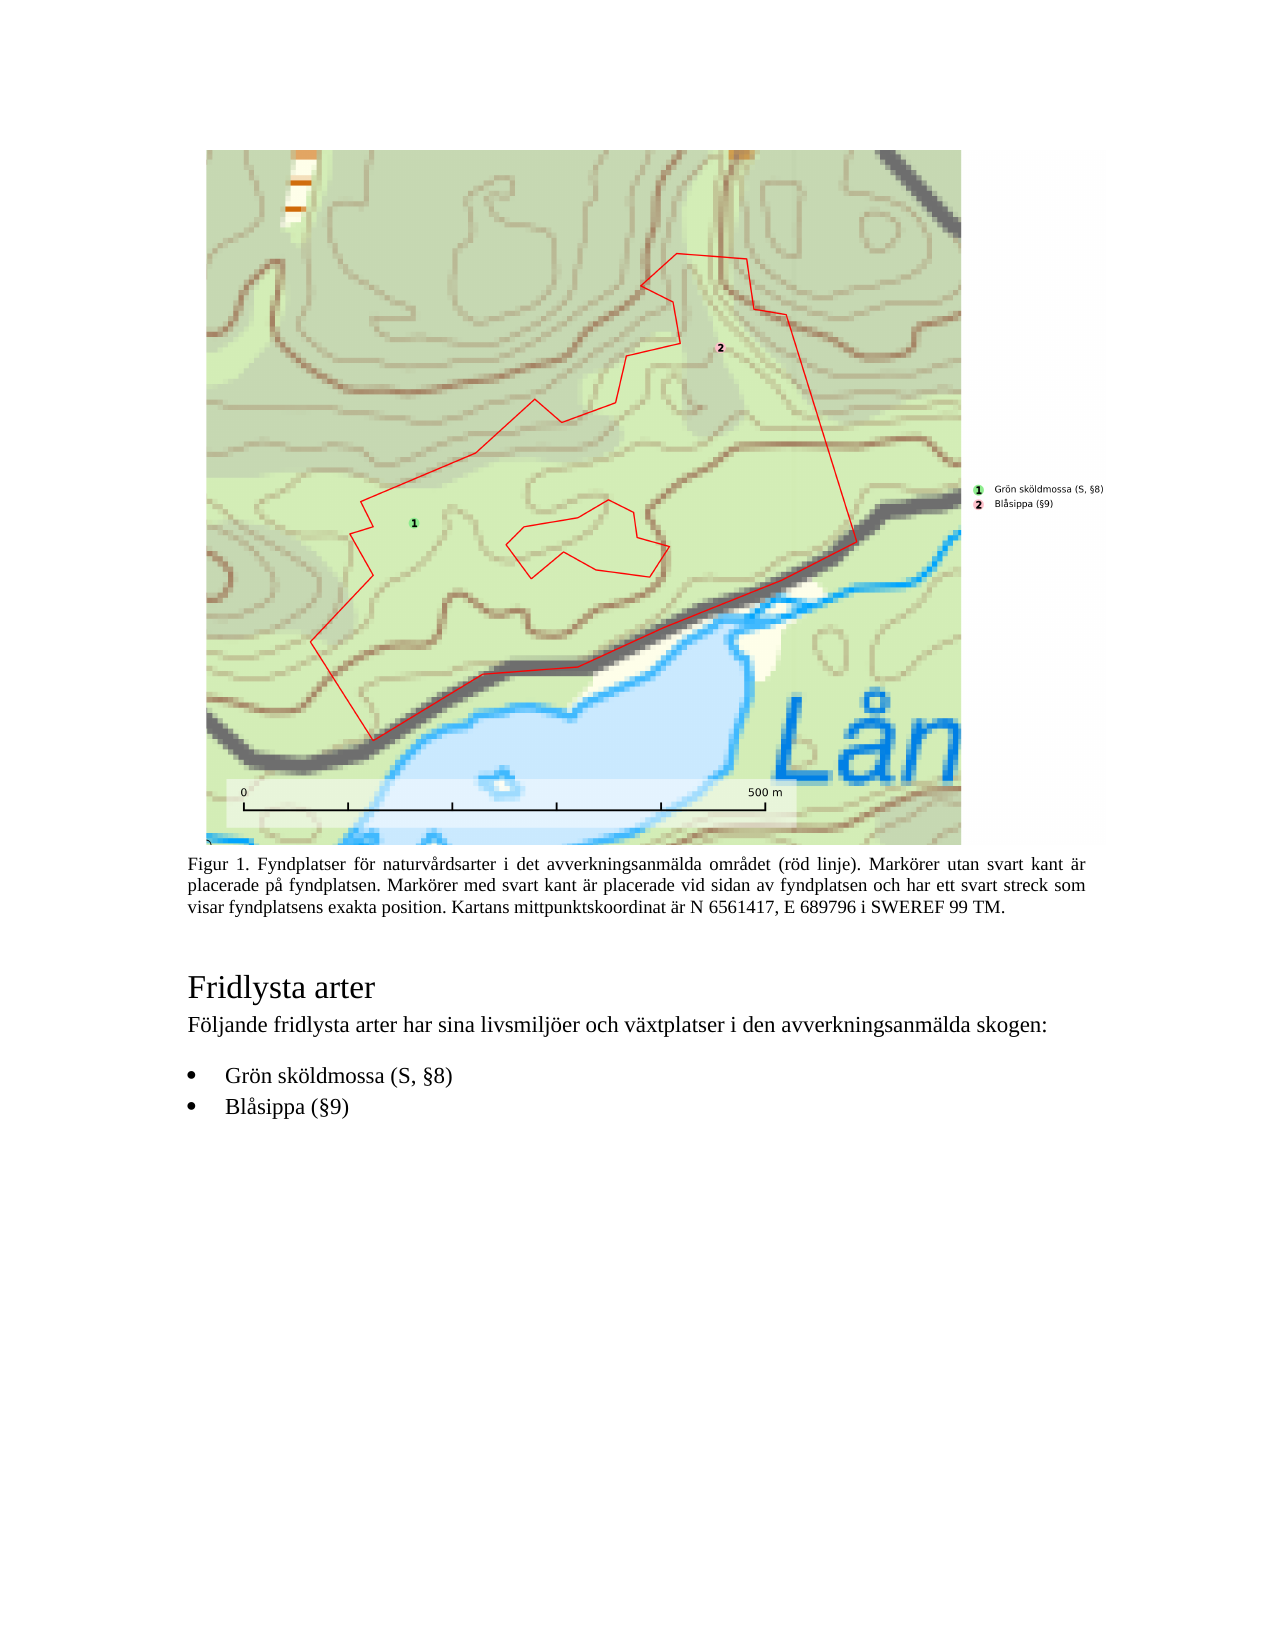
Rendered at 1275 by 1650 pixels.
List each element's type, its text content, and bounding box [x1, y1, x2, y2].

list Blåsippa (§9) [187, 1093, 1087, 1119]
picture [206, 150, 1107, 845]
text Figur 1. Fyndplatser för naturvårdsarter i det avverkningsanmälda området (röd linje). Markörer utan svart kant är placerade på fyndplatsen. Markörer med svart kant är placerade vid sidan av fyndplatsen och har ett svart streck som visar fyndplatsens exakta position. Kartans mittpunktskoordinat är N 6561417, E 689796 i SWEREF 99 TM. [187, 853, 1087, 917]
list Grön sköldmossa (S, §8) [187, 1062, 1087, 1089]
subtitle Fridlysta arter [187, 967, 1087, 1006]
text Följande fridlysta arter har sina livsmiljöer och växtplatser i den avverkningsanmälda skogen: [187, 1011, 1087, 1038]
